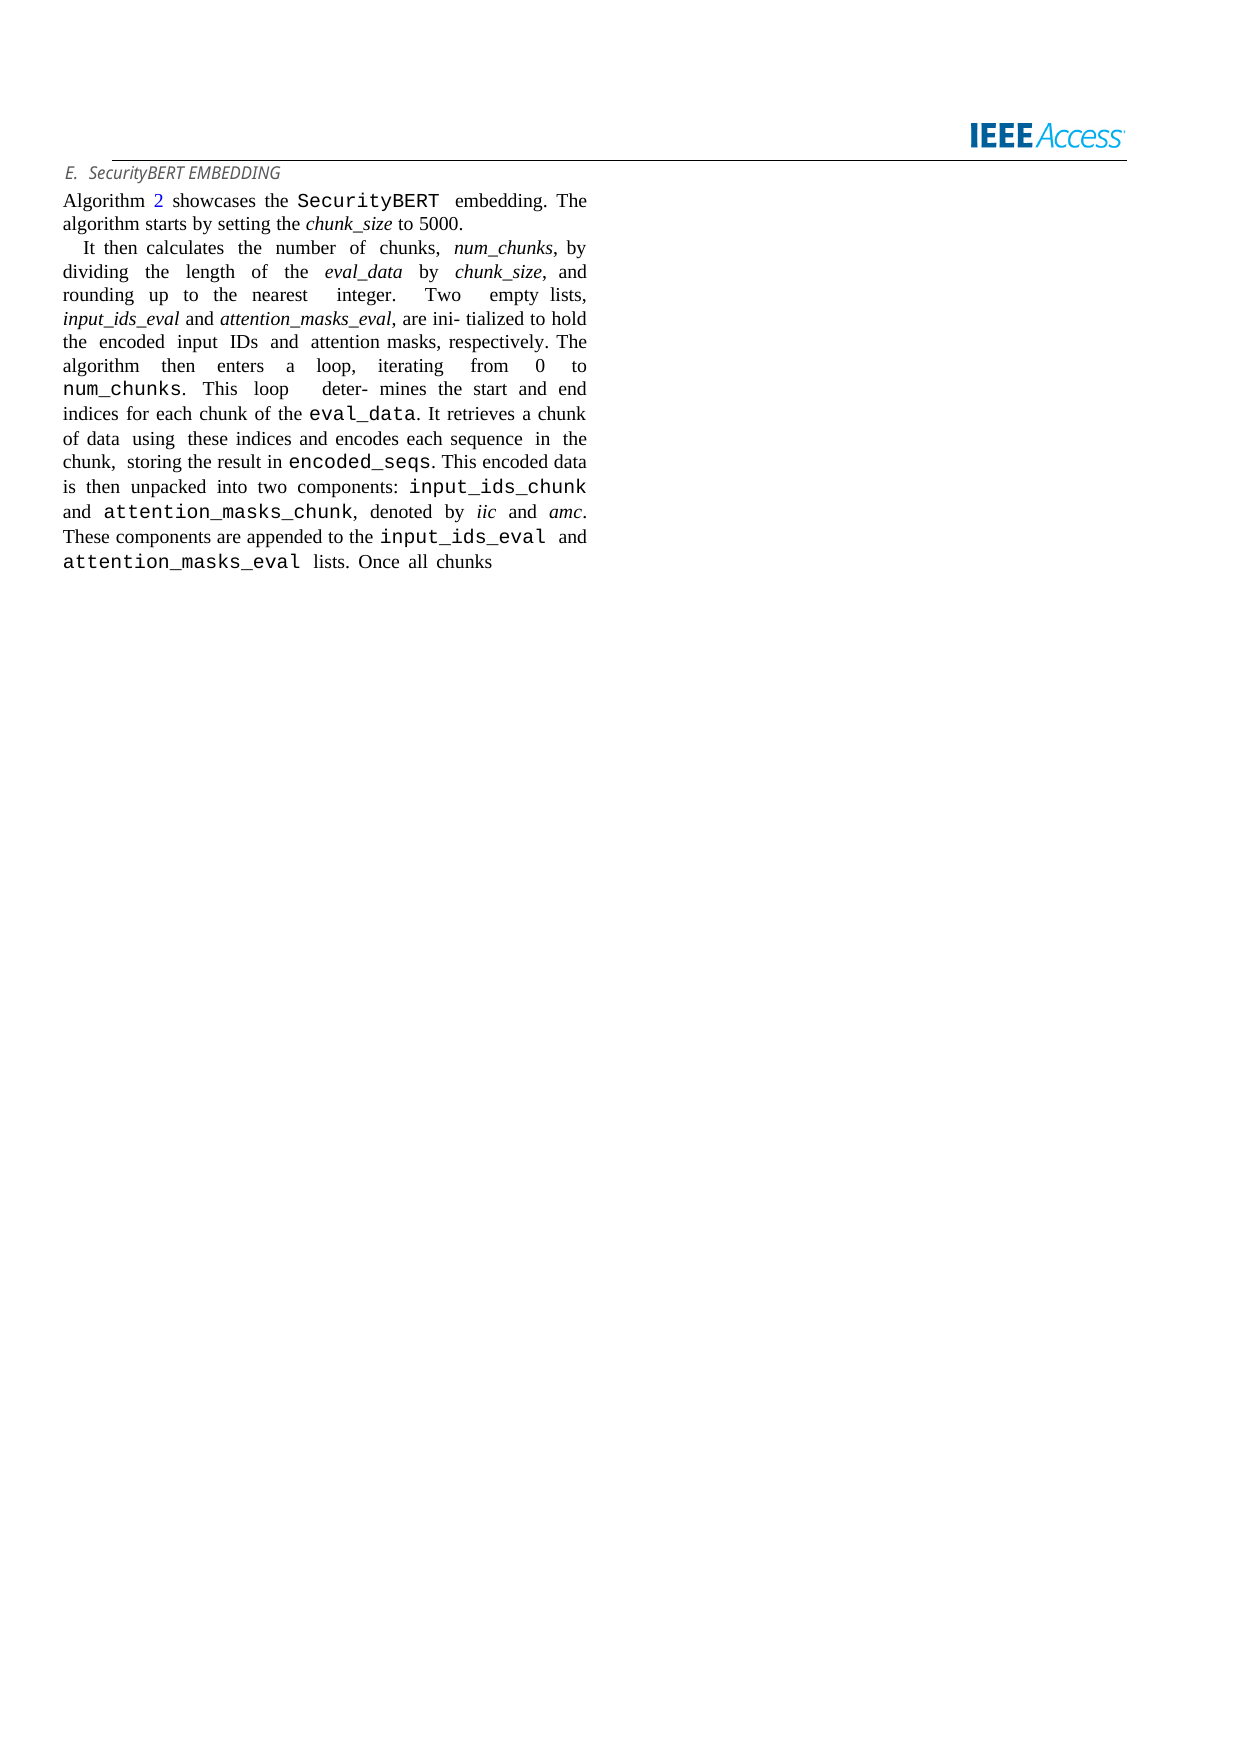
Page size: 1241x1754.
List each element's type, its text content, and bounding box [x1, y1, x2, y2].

list SecurityBERT EMBEDDING [64, 160, 599, 184]
picture [1084, 136, 1105, 148]
picture [1044, 128, 1049, 137]
text It then calculates the number of chunks, num_chunks, by dividing the length of the eval_data by chunk_size, and rounding up to the nearest integer. Two empty lists, input_ids_eval and attention_masks_eval, are ini- tialized to hold the encoded input IDs and attention masks, respectively. The algorithm then enters a loop, iterating from 0 to num_chunks. This loop deter- mines the start and end indices for each chunk of the eval_data. It retrieves a chunk of data using these indices and encodes each sequence in the chunk, storing the result in encoded_seqs. This encoded data is then unpacked into two components: input_ids_chunk and attention_masks_chunk, denoted by iic and amc. These components are appended to the input_ids_eval and attention_masks_eval lists. Once all chunks [63, 236, 587, 575]
picture [1052, 123, 1126, 148]
text Algorithm 2 showcases the SecurityBERT embedding. The algorithm starts by setting the chunk_size to 5000. [63, 189, 587, 235]
picture [1039, 140, 1051, 148]
picture [971, 123, 1047, 148]
picture [1071, 133, 1083, 148]
